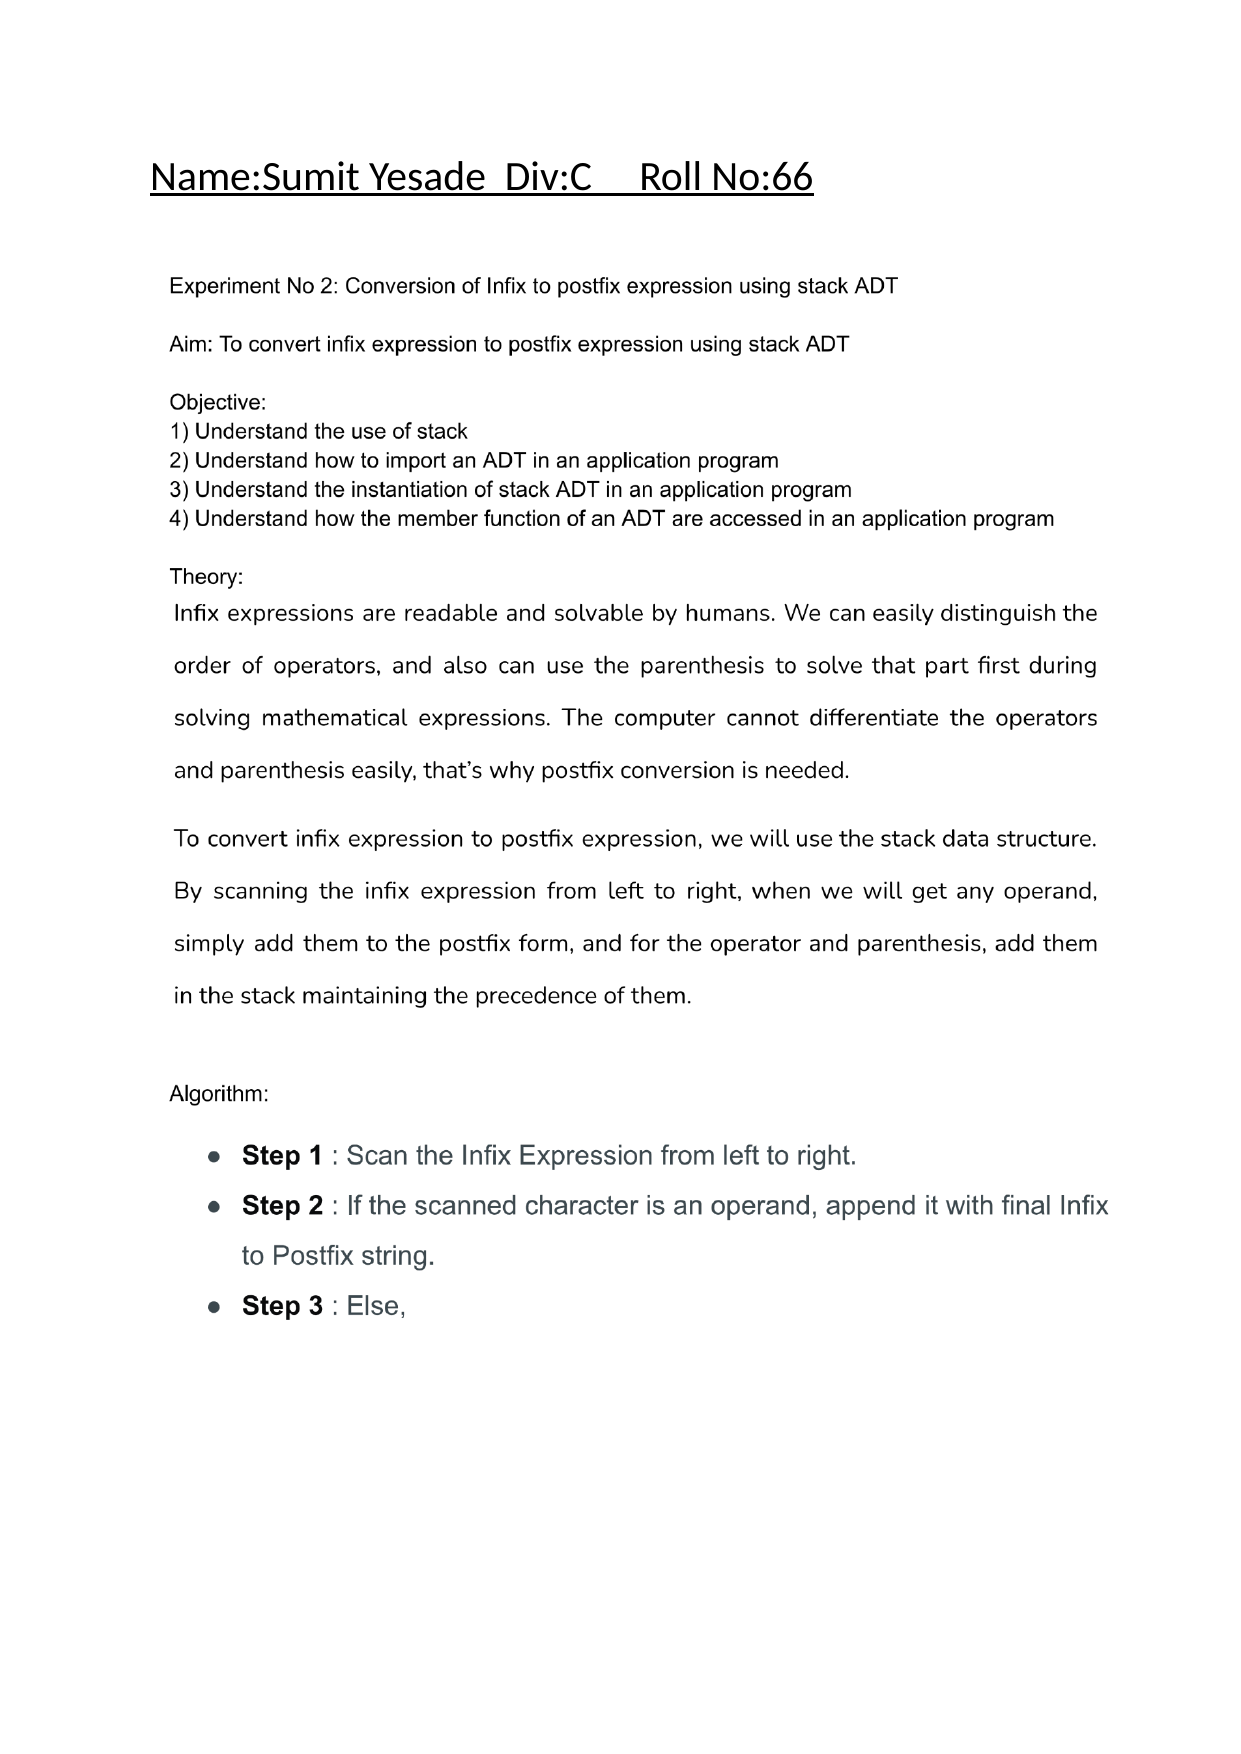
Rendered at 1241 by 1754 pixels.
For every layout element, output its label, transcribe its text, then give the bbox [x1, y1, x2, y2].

picture [168, 1084, 1109, 1320]
text Name:Sumit Yesade Div:C Roll No:66 [150, 150, 1090, 201]
picture [168, 277, 1097, 1008]
